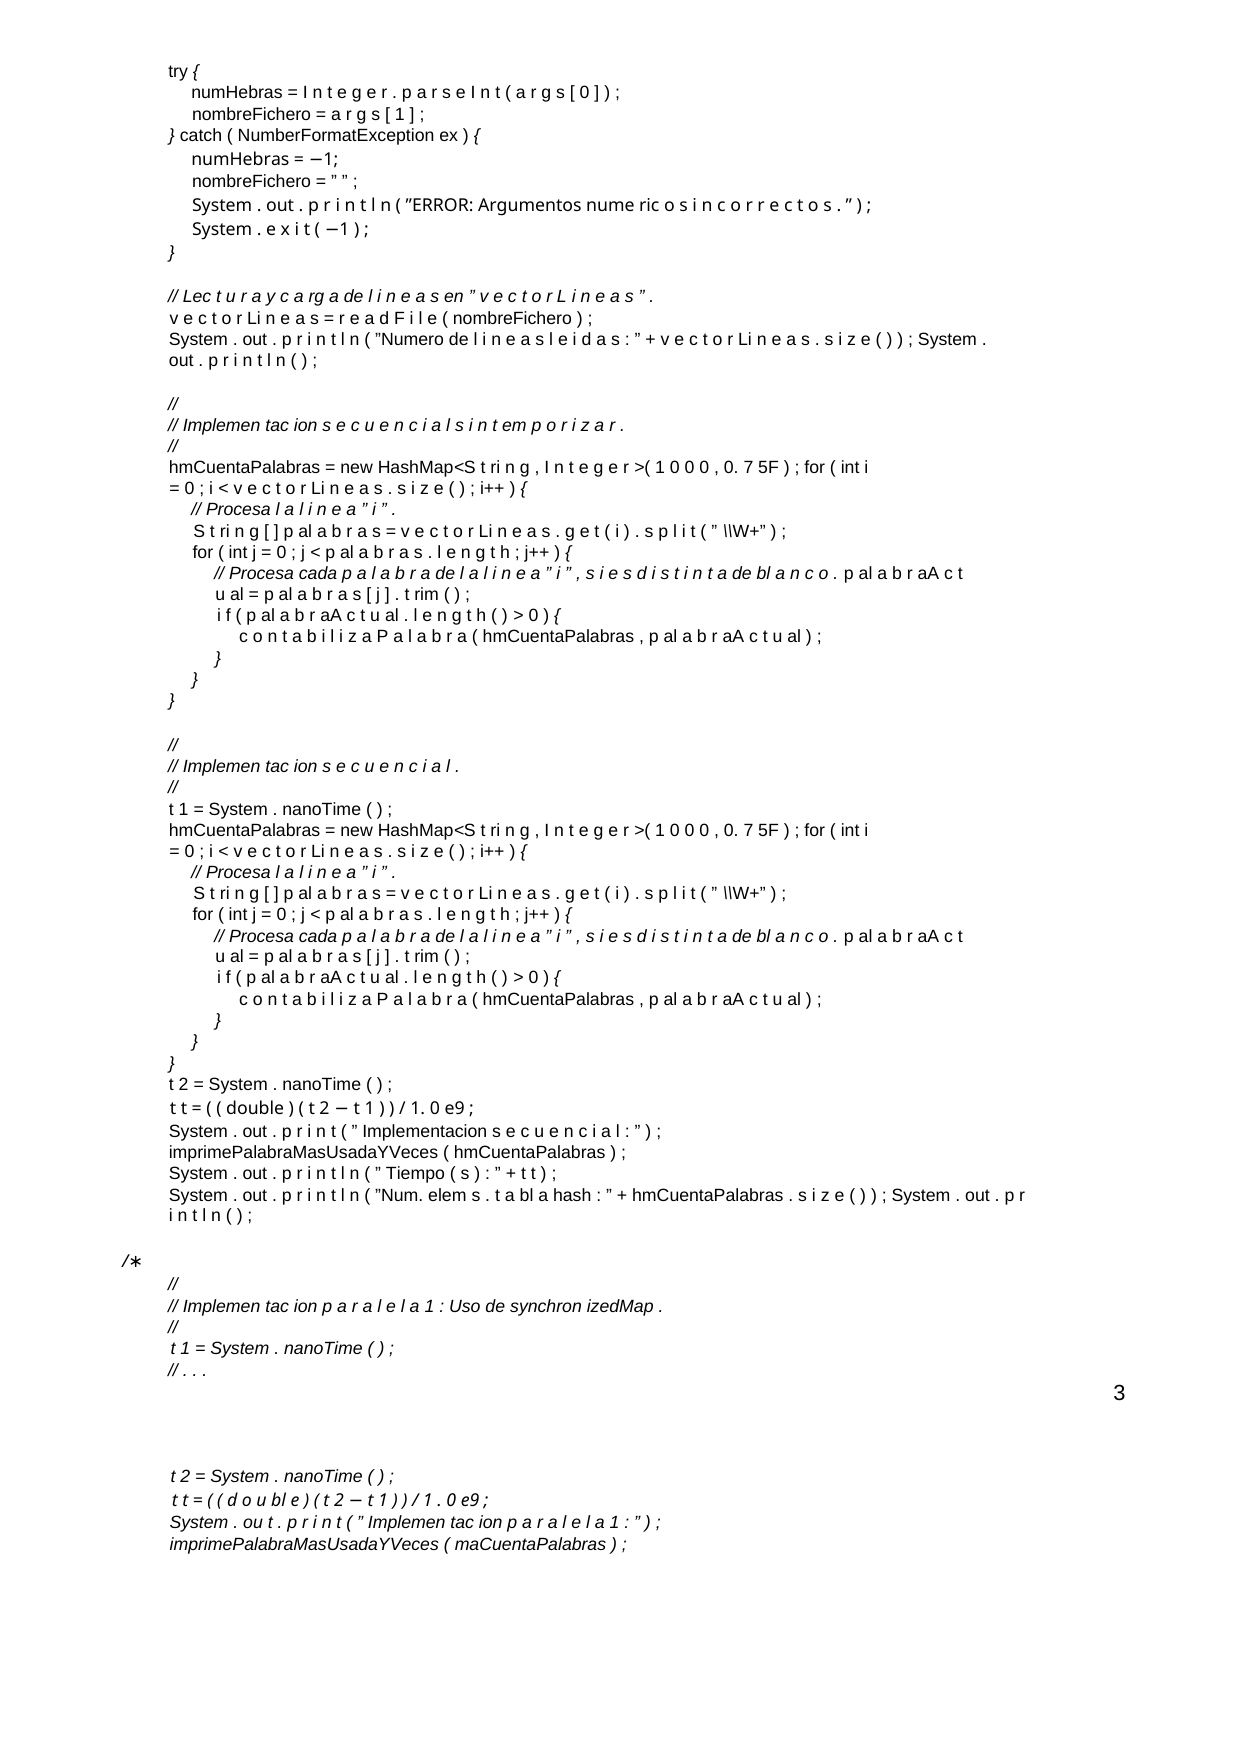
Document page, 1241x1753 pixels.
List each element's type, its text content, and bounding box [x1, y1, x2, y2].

text t 2 = System . nanoTime ( ) ; [169, 1074, 1175, 1094]
text v e c t o r Li n e a s = r e a d F i l e ( nombreFichero ) ; [169, 307, 1175, 328]
text // [168, 734, 1175, 755]
text nombreFichero = ” ” ; [192, 171, 1175, 191]
text // Procesa cada p a l a b r a de l a l i n e a ” i ” , s i e s d i s t i n t a de bl a n c o . p al a b r aA c t u al = p al a b r a s [ j ] . t rim ( ) ; [214, 926, 970, 966]
text // Procesa l a l i n e a ” i ” . [191, 861, 1175, 882]
text } [169, 1053, 1175, 1073]
text for ( int j = 0 ; j < p al a b r a s . l e n g t h ; j++ ) { [192, 904, 1175, 924]
text c o n t a b i l i z a P a l a b r a ( hmCuentaPalabras , p al a b r aA c t u al ) ; [239, 626, 1175, 646]
text numHebras = −1; [191, 146, 1175, 170]
text t 1 = System . nanoTime ( ) ; [169, 798, 1175, 819]
text // Implemen tac ion s e c u e n c i a l s i n t em p o r i z a r . [168, 414, 1175, 435]
text numHebras = I n t e g e r . p a r s e I n t ( a r g s [ 0 ] ) ; [191, 82, 1175, 102]
text // Procesa cada p a l a b r a de l a l i n e a ” i ” , s i e s d i s t i n t a de bl a n c o . p al a b r aA c t u al = p al a b r a s [ j ] . t rim ( ) ; [214, 563, 970, 604]
text } [169, 690, 1175, 711]
text hmCuentaPalabras = new HashMap<S t ri n g , I n t e g e r >( 1 0 0 0 , 0. 7 5F ) ; for ( int i = 0 ; i < v e c t o r Li n e a s . s i z e ( ) ; i++ ) { [168, 820, 878, 861]
text System . out . p r i n t l n ( ” Tiempo ( s ) : ” + t t ) ; [169, 1163, 1175, 1183]
text t 2 = System . nanoTime ( ) ; [170, 1466, 1175, 1486]
text } catch ( NumberFormatException ex ) { [169, 124, 1175, 145]
text System . ou t . p r i n t ( ” Implemen tac ion p a r a l e l a 1 : ” ) ; [169, 1512, 1175, 1533]
text imprimePalabraMasUsadaYVeces ( hmCuentaPalabras ) ; [168, 1142, 1175, 1162]
text S t ri n g [ ] p al a b r a s = v e c t o r Li n e a s . g e t ( i ) . s p l i t ( ” \\W+” ) ; [193, 883, 1175, 903]
text imprimePalabraMasUsadaYVeces ( maCuentaPalabras ) ; [169, 1533, 1175, 1554]
text System . out . p r i n t l n ( ”Numero de l i n e a s l e i d a s : ” + v e c t o r Li n e a s . s i z e ( ) ) ; System . out . p r i n t l n ( ) ; [169, 329, 993, 370]
text // [168, 777, 1175, 797]
text } [215, 1010, 1175, 1030]
text } [169, 242, 1175, 262]
text hmCuentaPalabras = new HashMap<S t ri n g , I n t e g e r >( 1 0 0 0 , 0. 7 5F ) ; for ( int i = 0 ; i < v e c t o r Li n e a s . s i z e ( ) ; i++ ) { [168, 457, 878, 498]
text // Implemen tac ion p a r a l e l a 1 : Uso de synchron izedMap . [168, 1295, 1175, 1316]
text i f ( p al a b r aA c t u al . l e n g t h ( ) > 0 ) { [217, 605, 1175, 625]
text // [168, 1274, 1175, 1294]
text try { [168, 61, 1175, 81]
text S t ri n g [ ] p al a b r a s = v e c t o r Li n e a s . g e t ( i ) . s p l i t ( ” \\W+” ) ; [193, 520, 1175, 541]
text for ( int j = 0 ; j < p al a b r a s . l e n g t h ; j++ ) { [192, 542, 1175, 562]
text // [168, 1317, 1175, 1337]
text /∗ [122, 1249, 1175, 1273]
text nombreFichero = a r g s [ 1 ] ; [192, 103, 1175, 124]
text i f ( p al a b r aA c t u al . l e n g t h ( ) > 0 ) { [217, 967, 1175, 988]
text } [215, 647, 1175, 668]
text t 1 = System . nanoTime ( ) ; [170, 1338, 1175, 1358]
text // [168, 436, 1175, 456]
text } [192, 669, 1175, 689]
text t t = ( ( d o u bl e ) ( t 2 − t 1 ) ) / 1 . 0 e9 ; [172, 1487, 1175, 1511]
text // . . . [168, 1359, 1175, 1380]
text // Implemen tac ion s e c u e n c i a l . [168, 756, 1175, 776]
text } [192, 1031, 1175, 1052]
text // Lec t u r a y c a rg a de l i n e a s en ” v e c t o r L i n e a s ” . [168, 286, 1175, 306]
text System . out . p r i n t l n ( ”ERROR: Argumentos nume ric o s i n c o r r e c t o s . ” ) ; System . e x i t ( −1 ) ; [192, 192, 935, 241]
text t t = ( ( double ) ( t 2 − t 1 ) ) / 1. 0 e9 ; [169, 1095, 1175, 1119]
text // Procesa l a l i n e a ” i ” . [191, 499, 1175, 519]
text System . out . p r i n t l n ( ”Num. elem s . t a bl a hash : ” + hmCuentaPalabras . s i z e ( ) ) ; System . out . p r i n t l n ( ) ; [169, 1184, 1027, 1225]
text System . out . p r i n t ( ” Implementacion s e c u e n c i a l : ” ) ; [169, 1120, 1175, 1141]
text c o n t a b i l i z a P a l a b r a ( hmCuentaPalabras , p al a b r aA c t u al ) ; [239, 988, 1175, 1009]
text // [168, 393, 1175, 414]
text 3 [102, 1380, 1125, 1405]
